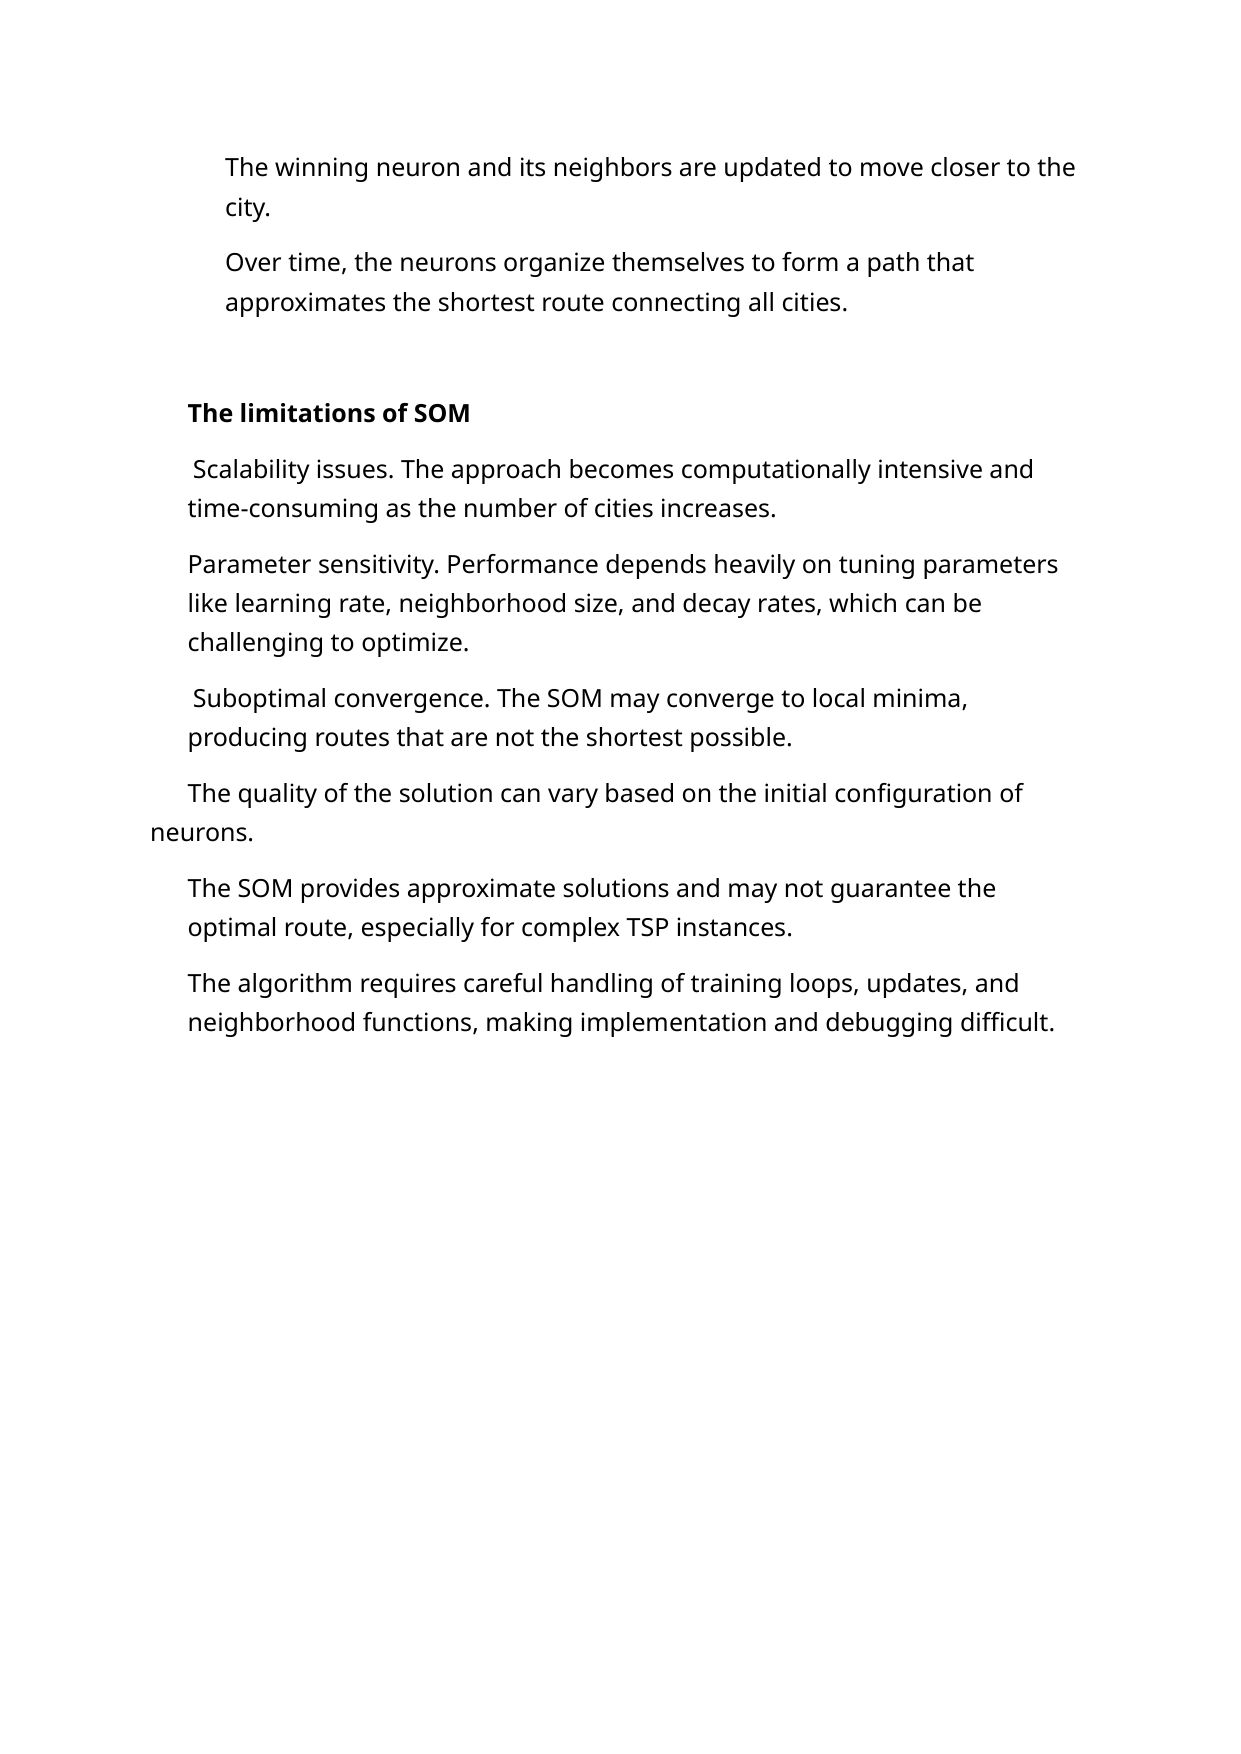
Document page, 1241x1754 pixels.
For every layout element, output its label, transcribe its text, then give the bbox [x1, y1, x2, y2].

text The algorithm requires careful handling of training loops, updates, and neighborhood functions, making implementation and debugging difficult. [187, 966, 1090, 1039]
text The quality of the solution can vary based on the initial configuration of neurons. [150, 776, 1090, 849]
text The limitations of SOM [187, 396, 1090, 430]
text The SOM provides approximate solutions and may not guarantee the optimal route, especially for complex TSP instances. [187, 871, 1090, 944]
text Parameter sensitivity. Performance depends heavily on tuning parameters like learning rate, neighborhood size, and decay rates, which can be challenging to optimize. [187, 547, 1090, 659]
text Over time, the neurons organize themselves to form a path that approximates the shortest route connecting all cities. [225, 245, 1090, 318]
text Suboptimal convergence. The SOM may converge to local minima, producing routes that are not the shortest possible. [187, 681, 1090, 754]
text Scalability issues. The approach becomes computationally intensive and time-consuming as the number of cities increases. [187, 452, 1090, 525]
text The winning neuron and its neighbors are updated to move closer to the city. [225, 150, 1090, 223]
